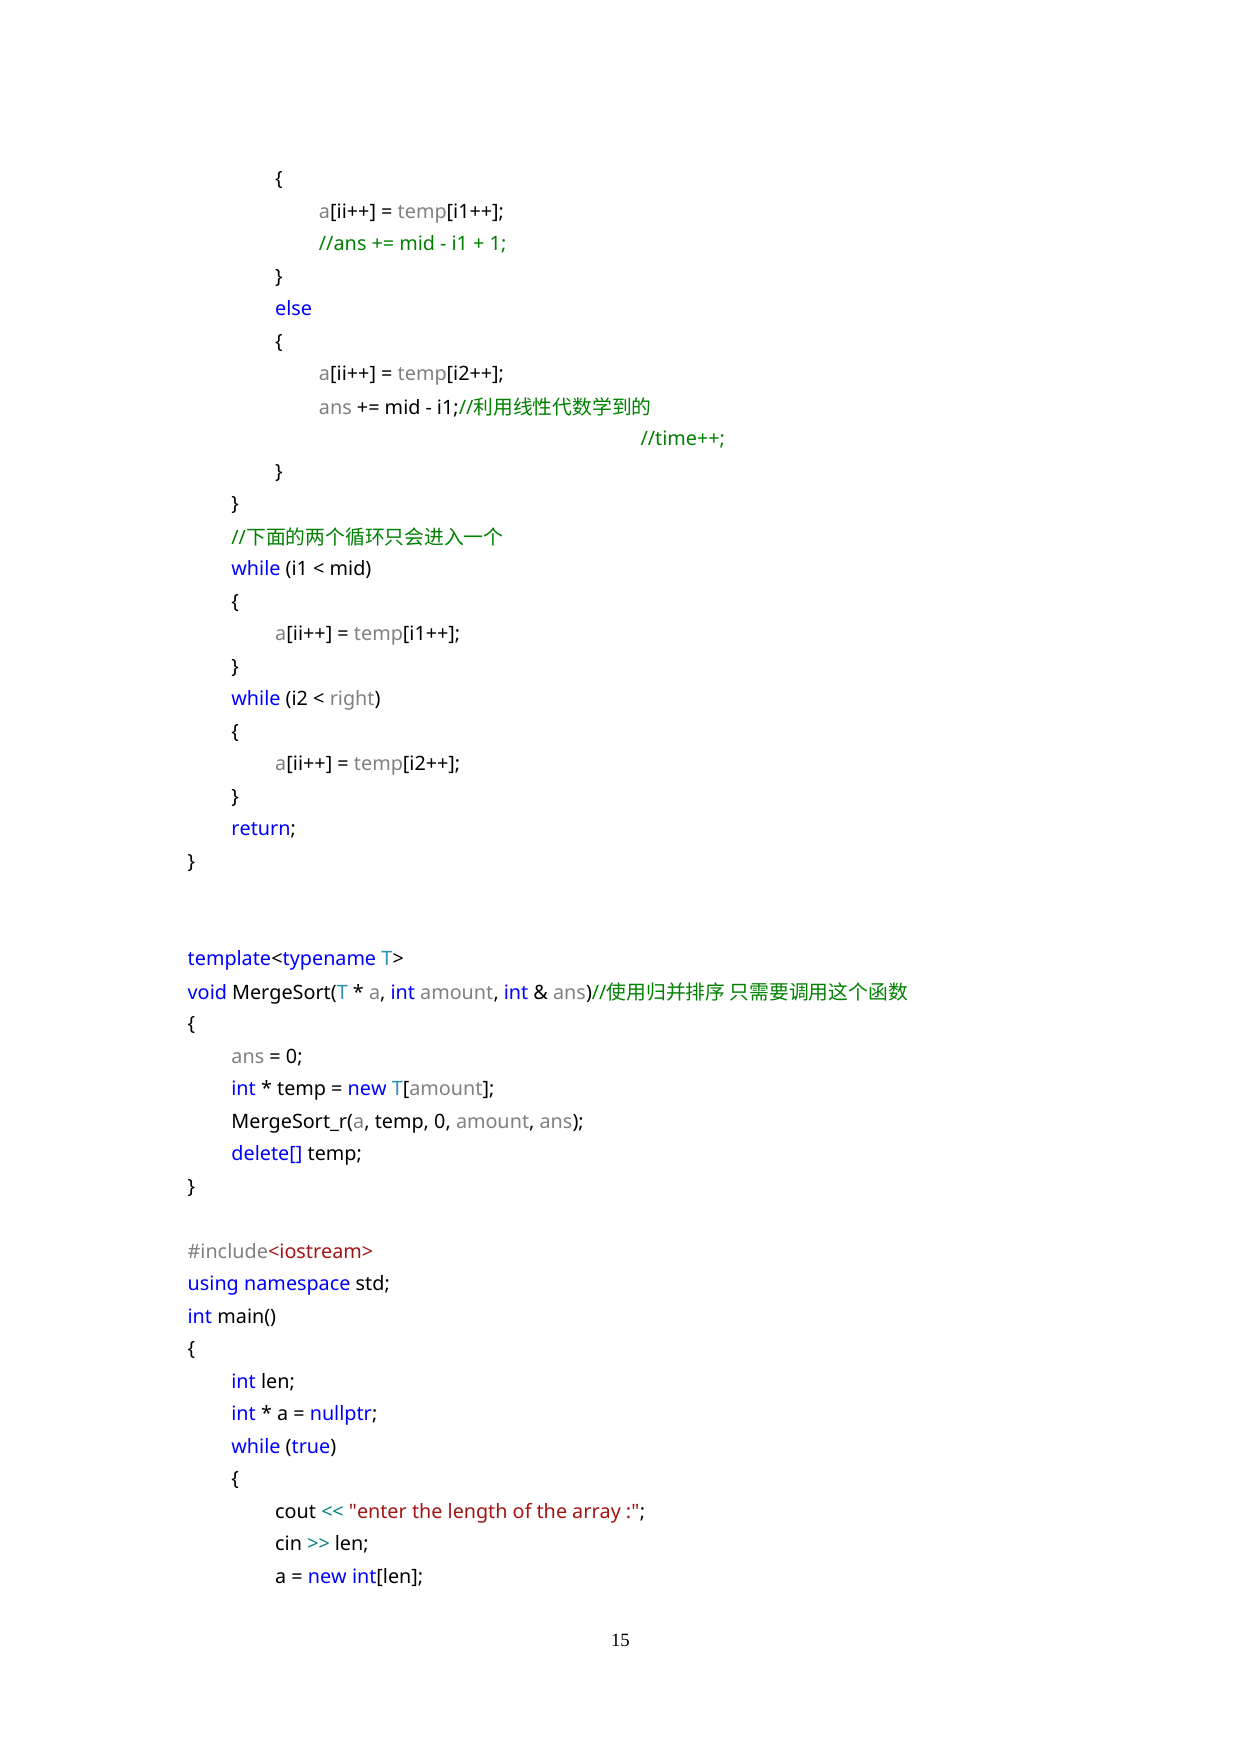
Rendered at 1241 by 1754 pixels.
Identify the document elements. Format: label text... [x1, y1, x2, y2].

text int * a = nullptr; [187, 1397, 1053, 1429]
text { [187, 584, 1053, 617]
text } [187, 259, 1053, 292]
text void MergeSort(T * a, int amount, int & ans)//使用归并排序 只需要调用这个函数 [187, 974, 1053, 1007]
text return; [187, 812, 1053, 844]
text a[ii++] = temp[i2++]; [187, 747, 1053, 779]
text cout << "enter the length of the array :"; [187, 1494, 1053, 1527]
text a[ii++] = temp[i2++]; [187, 357, 1053, 389]
text while (i2 < right) [187, 682, 1053, 714]
text } [187, 1169, 1053, 1202]
text ans += mid - i1;//利用线性代数学到的 [187, 389, 1053, 422]
text else [187, 292, 1053, 324]
text } [187, 844, 1053, 877]
text delete[] temp; [187, 1137, 1053, 1169]
text } [187, 779, 1053, 812]
text a[ii++] = temp[i1++]; [187, 194, 1053, 227]
text MergeSort_r(a, temp, 0, amount, ans); [187, 1104, 1053, 1137]
text { [187, 1462, 1053, 1494]
text int * temp = new T[amount]; [187, 1072, 1053, 1104]
text while (true) [187, 1429, 1053, 1462]
text a[ii++] = temp[i1++]; [187, 617, 1053, 649]
text { [187, 162, 1053, 194]
text //下面的两个循环只会进入一个 [187, 519, 1053, 552]
text } [187, 649, 1053, 682]
text { [187, 714, 1053, 747]
text while (i1 < mid) [187, 552, 1053, 584]
text { [187, 1007, 1053, 1039]
text int main() [187, 1299, 1053, 1332]
text //time++; [187, 422, 1053, 454]
text #include<iostream> [187, 1234, 1053, 1267]
text } [187, 454, 1053, 487]
text } [187, 487, 1053, 519]
text { [187, 324, 1053, 357]
text template<typename T> [187, 942, 1053, 974]
text //ans += mid - i1 + 1; [187, 227, 1053, 259]
text cin >> len; [187, 1527, 1053, 1559]
text { [187, 1332, 1053, 1364]
text a = new int[len]; [187, 1559, 1053, 1592]
text int len; [187, 1364, 1053, 1397]
text using namespace std; [187, 1267, 1053, 1299]
text ans = 0; [187, 1039, 1053, 1072]
